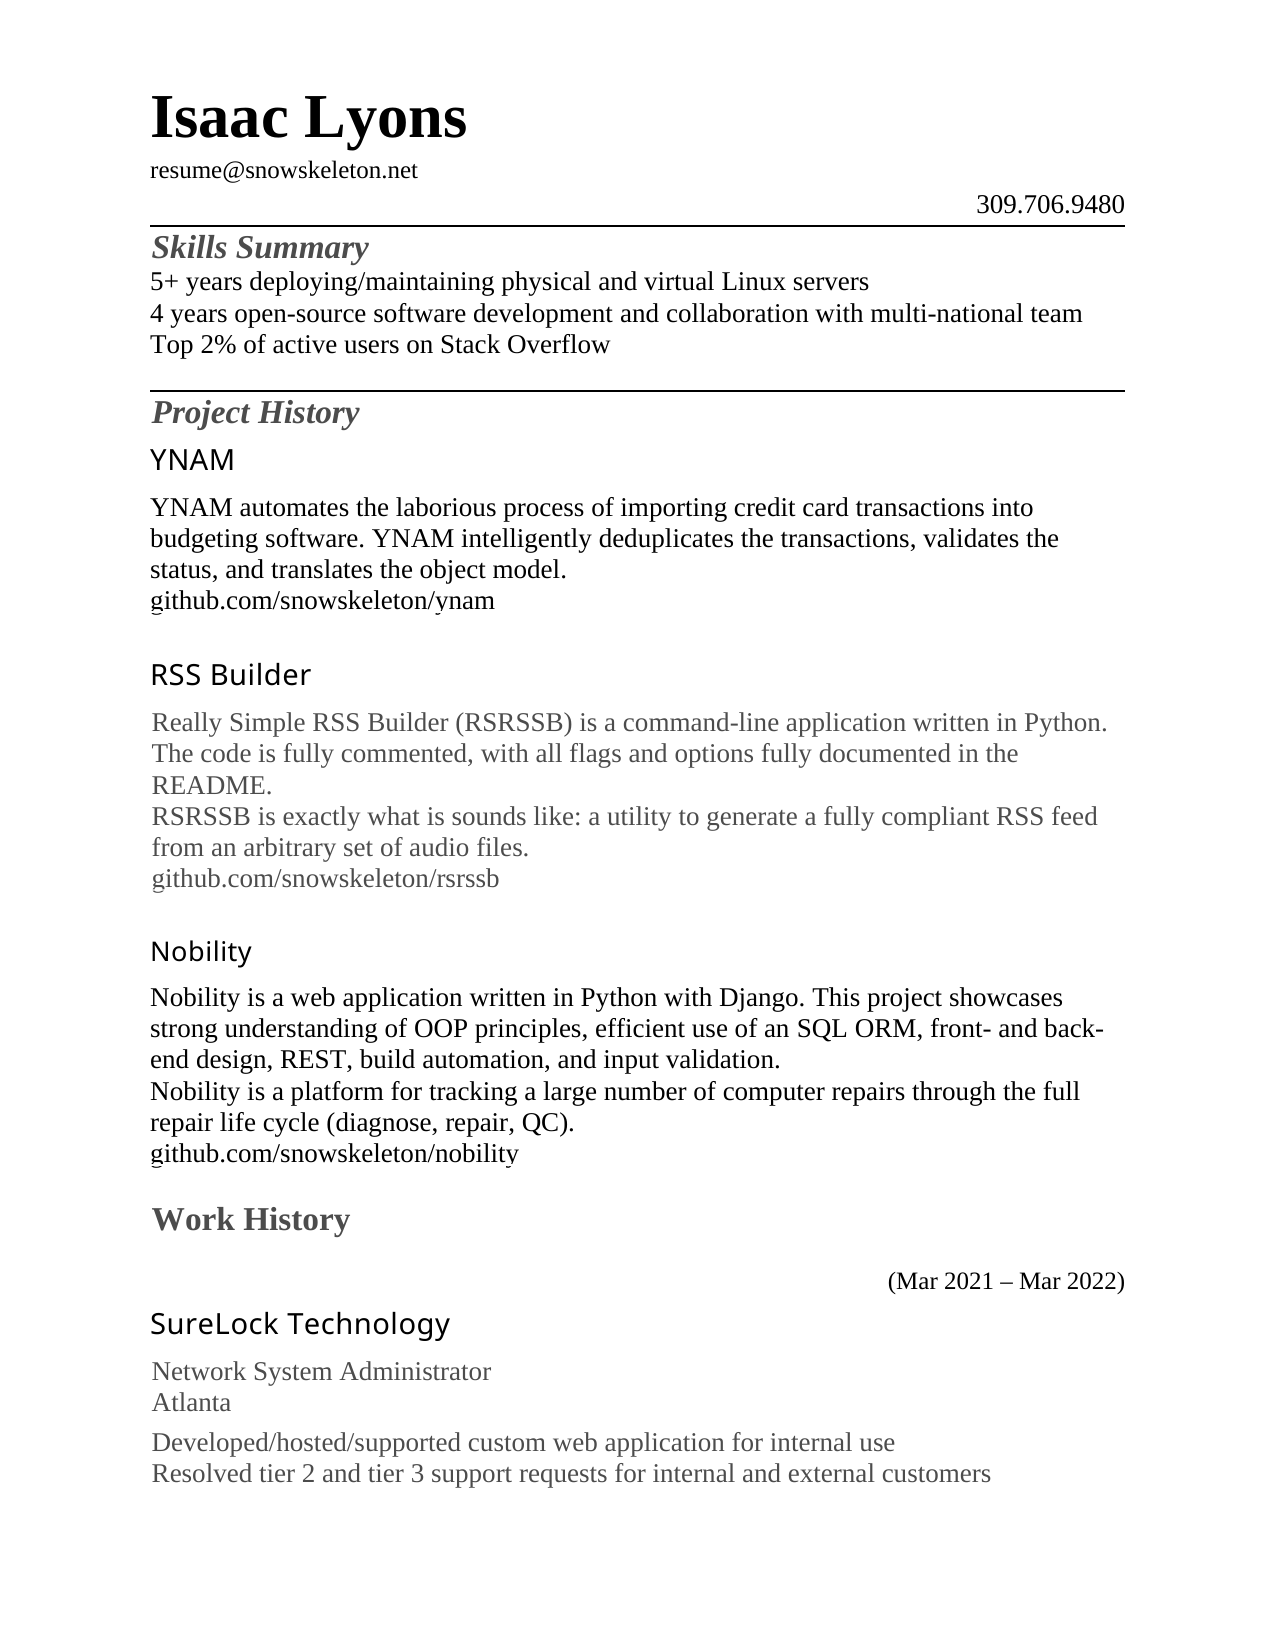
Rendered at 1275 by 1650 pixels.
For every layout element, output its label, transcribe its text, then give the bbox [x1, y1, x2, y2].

text Developed/hosted/supported custom web application for internal use Resolved tier 2 and tier 3 support requests for internal and external customers [150, 1426, 1125, 1488]
text Nobility is a web application written in Python with Django. This project showcases strong understanding of OOP principles, efficient use of an SQL ORM, front- and back-end design, REST, build automation, and input validation. Nobility is a platform for tracking a large number of computer repairs through the full repair life cycle (diagnose, repair, QC). [150, 981, 1125, 1137]
subtitle YNAM [150, 439, 1125, 478]
text RSRSSB is exactly what is sounds like: a utility to generate a fully compliant RSS feed from an arbitrary set of audio files. [150, 800, 1125, 862]
subtitle Project History [150, 392, 1125, 431]
subtitle Work History [150, 1199, 1125, 1237]
text 5+ years deploying/maintaining physical and virtual Linux servers [150, 266, 1125, 297]
text Network System Administrator [150, 1355, 1125, 1386]
text Really Simple RSS Builder (RSRSSB) is a command-line application written in Python. The code is fully commented, with all flags and options fully documented in the README. [150, 706, 1125, 800]
text YNAM automates the laborious process of importing credit card transactions into budgeting software. YNAM intelligently deduplicates the transactions, validates the status, and translates the object model. [150, 491, 1125, 584]
text github.com/snowskeleton/ynam [150, 584, 1125, 615]
subtitle SureLock Technology [150, 1303, 1125, 1343]
subtitle Nobility [150, 933, 1125, 970]
text github.com/snowskeleton/rsrssb [150, 862, 1125, 893]
subtitle RSS Builder [150, 655, 1125, 694]
text github.com/snowskeleton/nobility [150, 1137, 1125, 1168]
subtitle Skills Summary [150, 227, 1125, 266]
text Atlanta [150, 1386, 1125, 1417]
text (Mar 2021 – Mar 2022) [150, 1266, 1125, 1295]
text 4 years open-source software development and collaboration with multi-national team Top 2% of active users on Stack Overflow [150, 297, 1125, 359]
